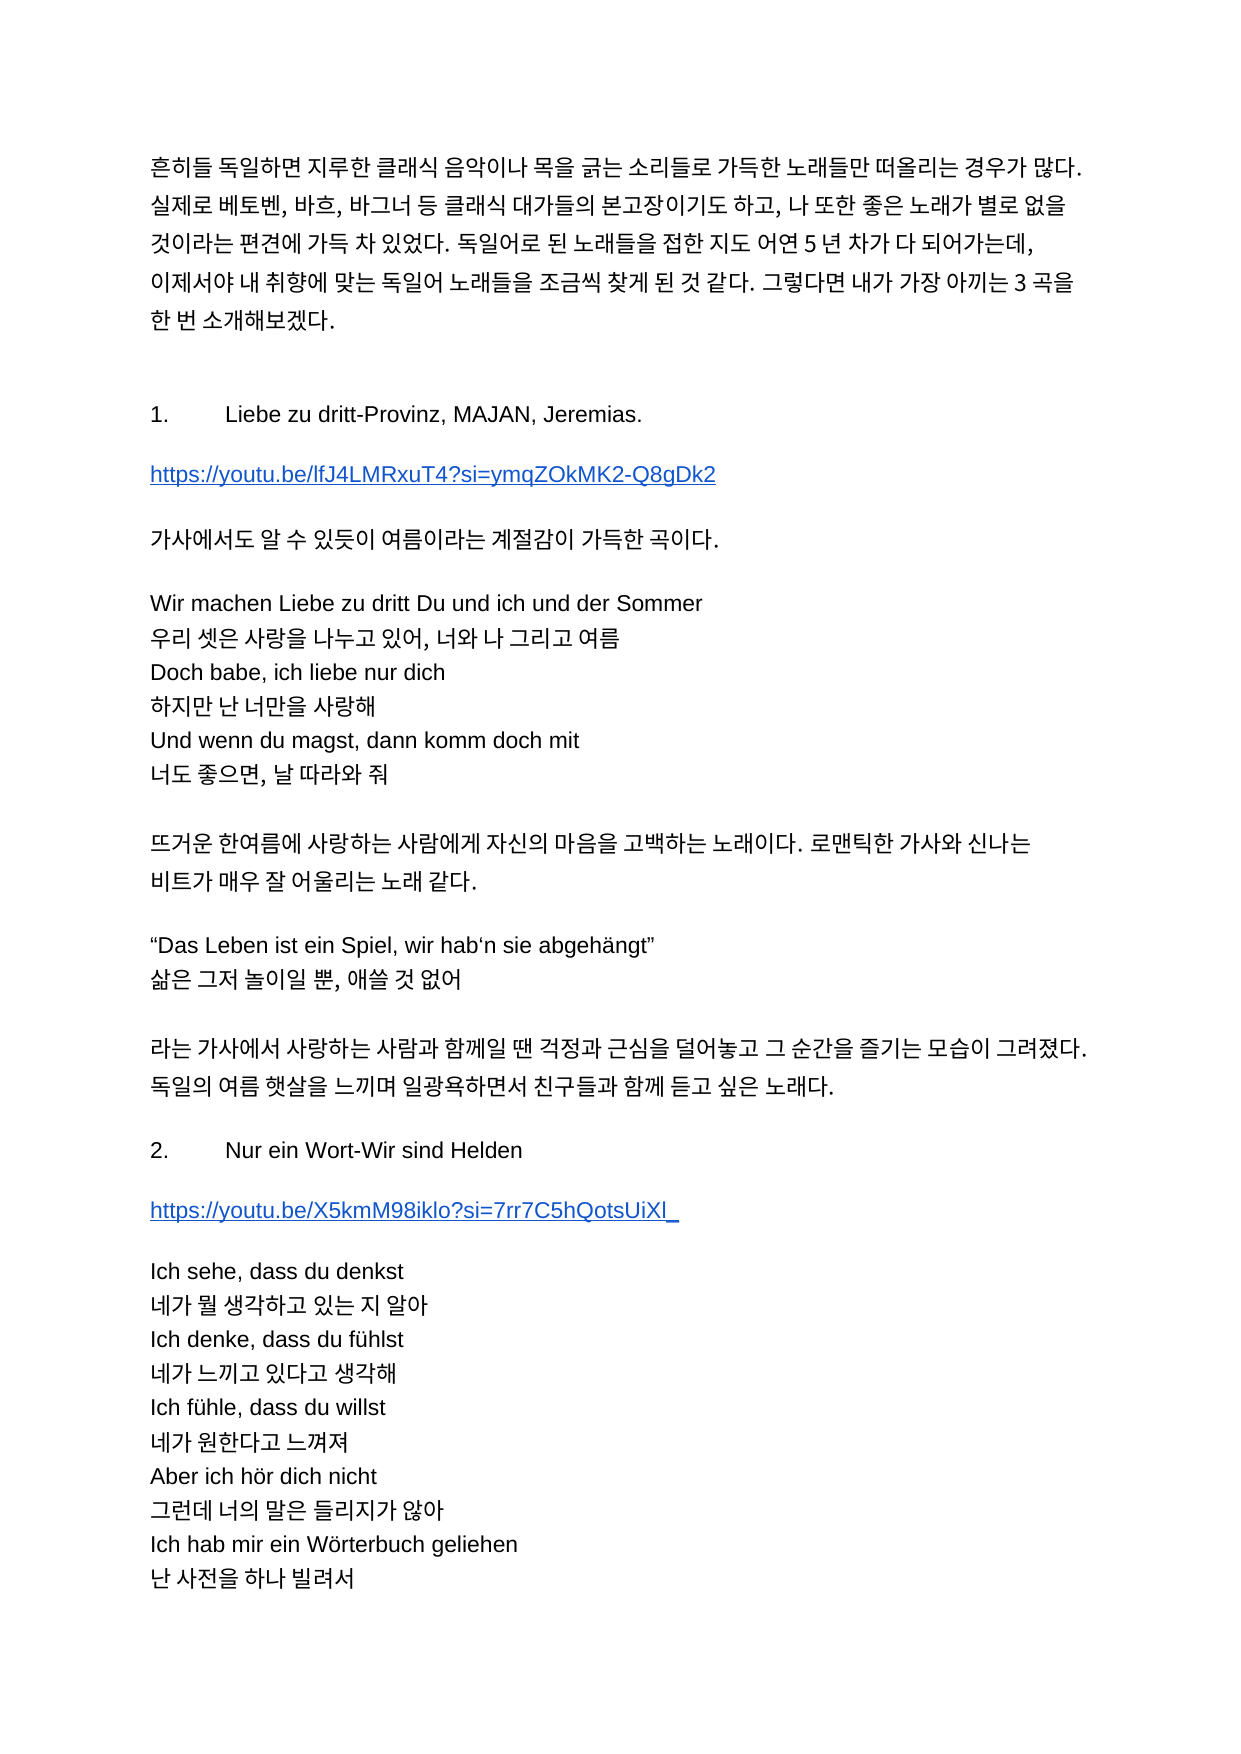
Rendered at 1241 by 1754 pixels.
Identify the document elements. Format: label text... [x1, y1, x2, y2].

text 1. Liebe zu dritt-Provinz, MAJAN, Jeremias. [150, 401, 1090, 427]
text Ich sehe, dass du denkst [150, 1258, 1090, 1284]
text Ich fühle, dass du willst [150, 1394, 1090, 1421]
text 네가 뭘 생각하고 있는 지 알아 [150, 1288, 1090, 1321]
text Wir machen Liebe zu dritt Du und ich und der Sommer [150, 590, 1090, 617]
text 우리 셋은 사랑을 나누고 있어, 너와 나 그리고 여름 [150, 620, 1090, 654]
text 라는 가사에서 사랑하는 사람과 함께일 땐 걱정과 근심을 덜어놓고 그 순간을 즐기는 모습이 그려졌다. 독일의 여름 햇살을 느끼며 일광욕하면서 친구들과 함께 듣고 싶은 노래다. [150, 1030, 1090, 1102]
text 하지만 난 너만을 사랑해 [150, 689, 1090, 722]
text 네가 원한다고 느껴져 [150, 1424, 1090, 1458]
text 네가 느끼고 있다고 생각해 [150, 1356, 1090, 1389]
text 그런데 너의 말은 들리지가 않아 [150, 1493, 1090, 1526]
text “Das Leben ist ein Spiel, wir hab‘n sie abgehängt” [150, 932, 1090, 958]
text https://youtu.be/X5kmM98iklo?si=7rr7C5hQotsUiXl_ [150, 1197, 1090, 1224]
text 뜨거운 한여름에 사랑하는 사람에게 자신의 마음을 고백하는 노래이다. 로맨틱한 가사와 신나는 비트가 매우 잘 어울리는 노래 같다. [150, 825, 1090, 897]
text Ich denke, dass du fühlst [150, 1326, 1090, 1352]
text https://youtu.be/lfJ4LMRxuT4?si=ymqZOkMK2-Q8gDk2 [150, 461, 1090, 488]
text 너도 좋으면, 날 따라와 줘 [150, 757, 1090, 790]
text 2. Nur ein Wort-Wir sind Helden [150, 1137, 1090, 1163]
text Und wenn du magst, dann komm doch mit [150, 727, 1090, 753]
text Aber ich hör dich nicht [150, 1463, 1090, 1489]
text Ich hab mir ein Wörterbuch geliehen [150, 1531, 1090, 1557]
text 삶은 그저 놀이일 뿐, 애쓸 것 없어 [150, 962, 1090, 995]
text Doch babe, ich liebe nur dich [150, 658, 1090, 685]
text 가사에서도 알 수 있듯이 여름이라는 계절감이 가득한 곡이다. [150, 522, 1090, 555]
text 난 사전을 하나 빌려서 [150, 1561, 1090, 1594]
text 흔히들 독일하면 지루한 클래식 음악이나 목을 긁는 소리들로 가득한 노래들만 떠올리는 경우가 많다. 실제로 베토벤, 바흐, 바그너 등 클래식 대가들의 본고장이기도 하고, 나 또한 좋은 노래가 별로 없을 것이라는 편견에 가득 차 있었다. 독일어로 된 노래들을 접한 지도 어연 5년 차가 다 되어가는데, 이제서야 내 취향에 맞는 독일어 노래들을 조금씩 찾게 된 것 같다. 그렇다면 내가 가장 아끼는 3곡을 한 번 소개해보겠다. [150, 150, 1090, 336]
